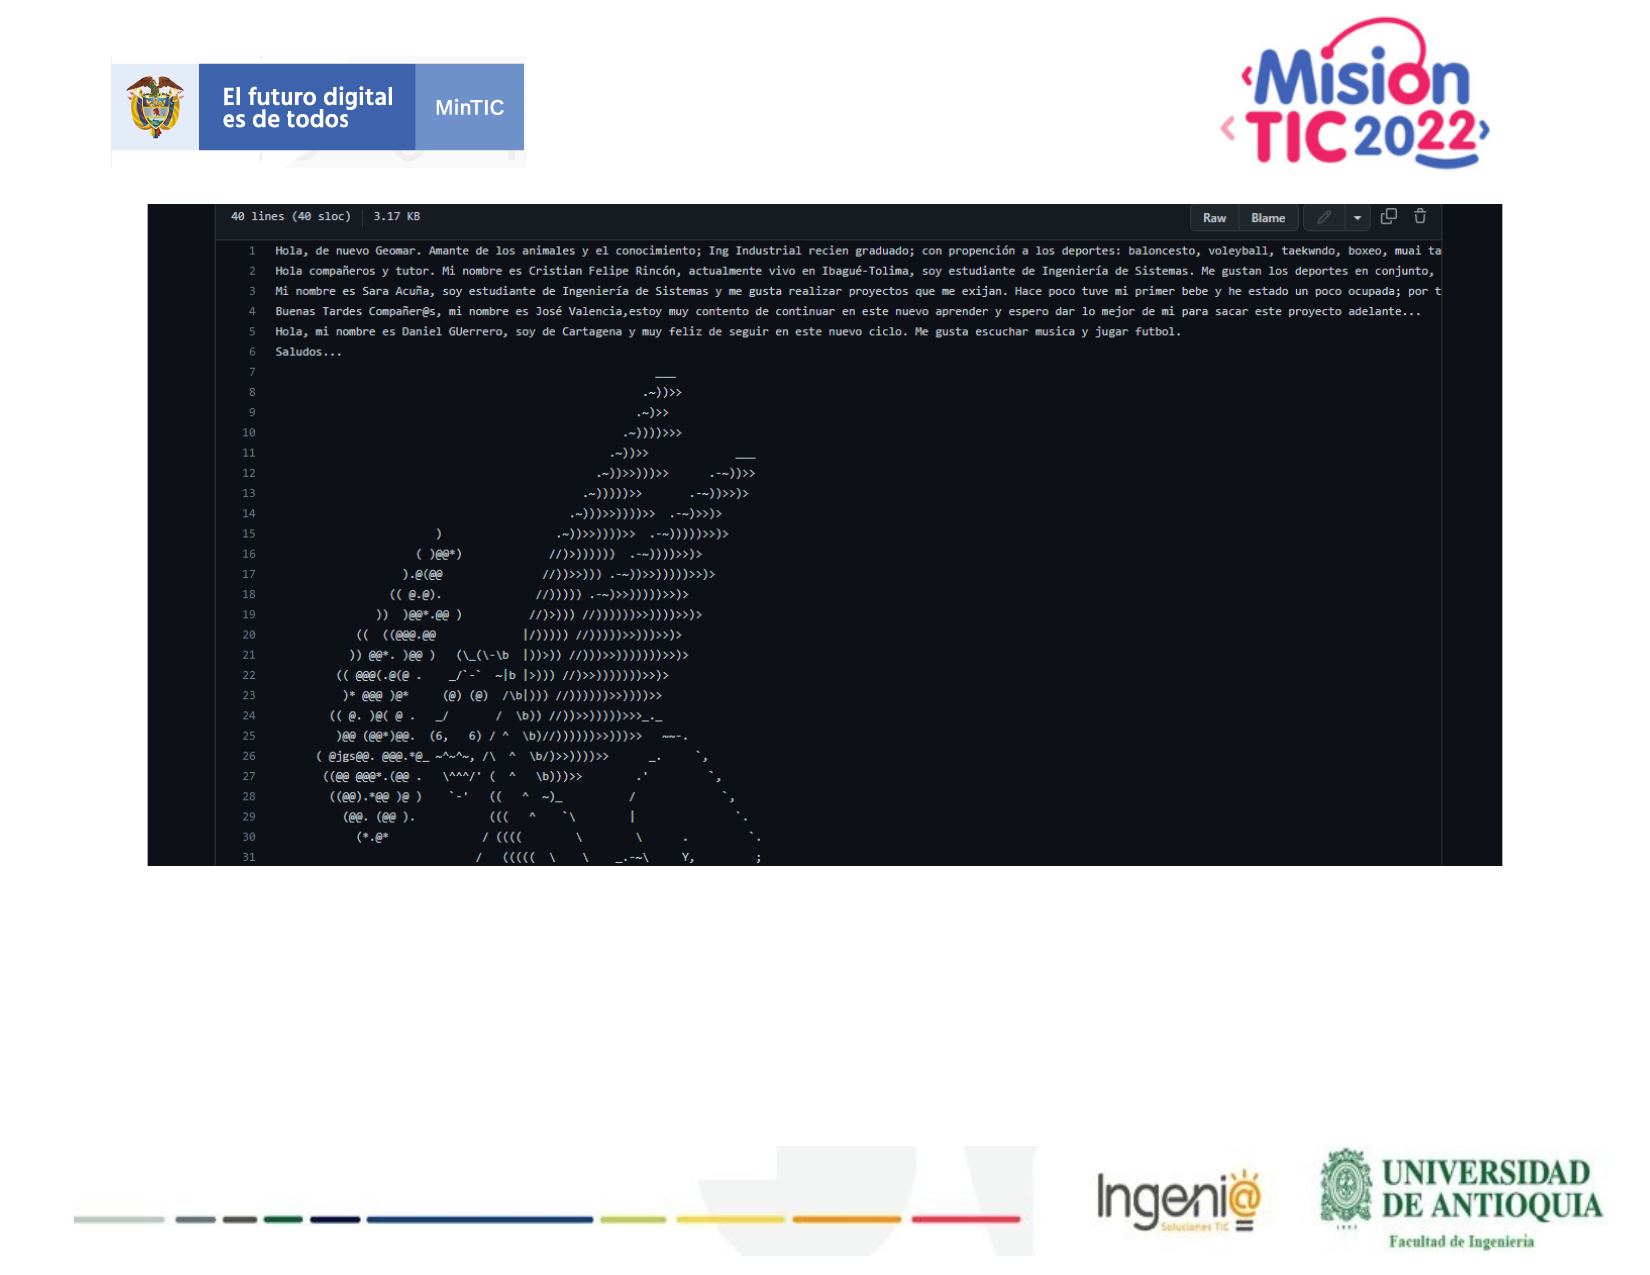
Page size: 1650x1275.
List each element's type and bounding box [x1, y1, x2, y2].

picture [1209, 14, 1503, 172]
picture [147, 204, 1503, 866]
picture [73, 1146, 1609, 1256]
picture [111, 56, 527, 168]
